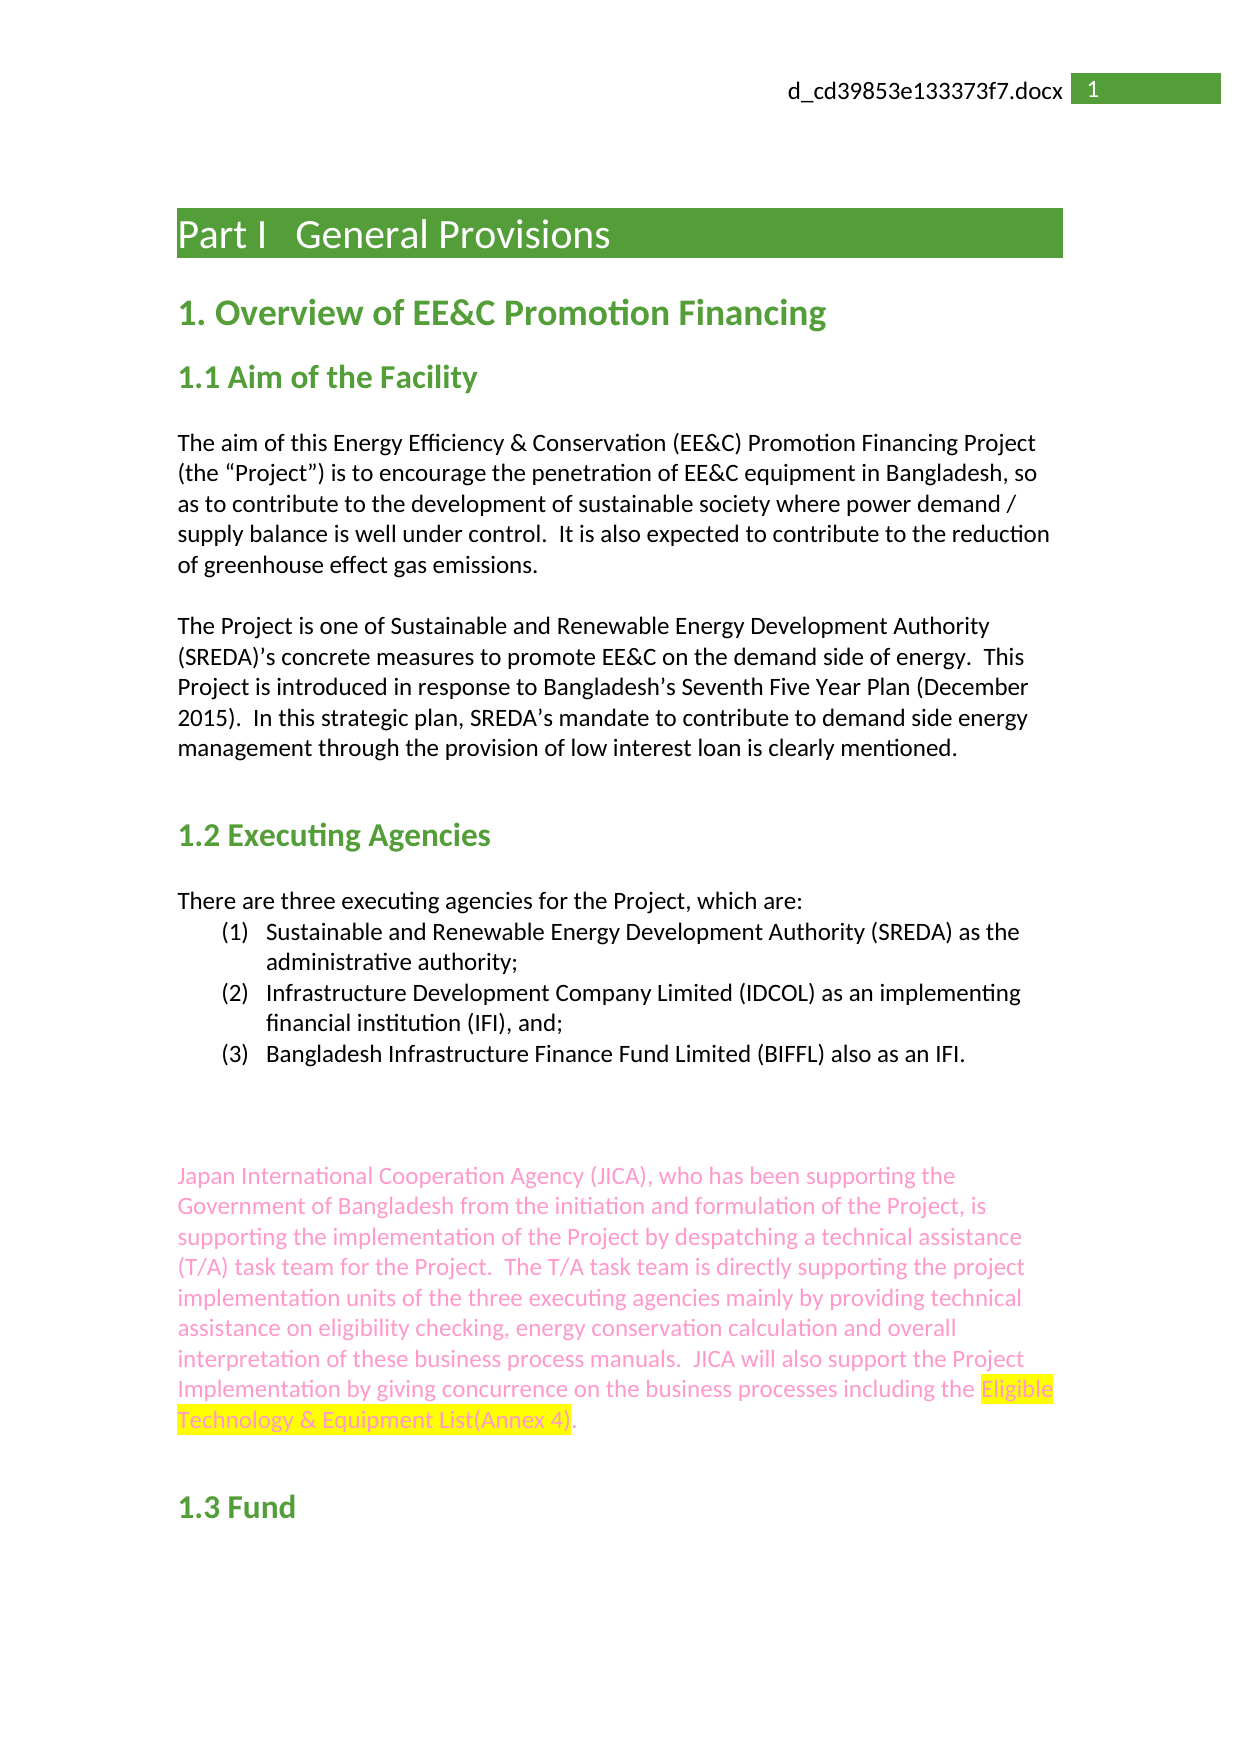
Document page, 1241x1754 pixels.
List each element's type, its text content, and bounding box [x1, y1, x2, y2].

subtitle Part I General Provisions [177, 208, 1063, 258]
text The aim of this Energy Efficiency & Conservation (EE&C) Promotion Financing Project (the “Project”) is to encourage the penetration of EE&C equipment in Bangladesh, so as to contribute to the development of sustainable society where power demand / supply balance is well under control. It is also expected to contribute to the reduction of greenhouse effect gas emissions. [177, 427, 1063, 579]
subtitle 1.2 Executing Agencies [177, 814, 1063, 855]
text The Project is one of Sustainable and Renewable Energy Development Authority (SREDA)’s concrete measures to promote EE&C on the demand side of energy. This Project is introduced in response to Bangladesh’s Seventh Five Year Plan (December 2015). In this strategic plan, SREDA’s mandate to contribute to demand side energy management through the provision of low interest loan is clearly mentioned. [177, 610, 1063, 763]
subtitle 1.3 Fund [177, 1486, 1063, 1527]
text There are three executing agencies for the Project, which are: [177, 885, 1063, 916]
text (3) Bangladesh Infrastructure Finance Fund Limited (BIFFL) also as an IFI. [221, 1038, 1063, 1068]
subtitle 1. Overview of EE&C Promotion Financing [177, 289, 1063, 335]
text (2) Infrastructure Development Company Limited (IDCOL) as an implementing financial institution (IFI), and; [221, 977, 1063, 1038]
subtitle 1.1 Aim of the Facility [177, 356, 1063, 396]
text (1) Sustainable and Renewable Energy Development Authority (SREDA) as the administrative authority; [221, 916, 1063, 977]
text Japan International Cooperation Agency (JICA), who has been supporting the Government of Bangladesh from the initiation and formulation of the Project, is supporting the implementation of the Project by despatching a technical assistance (T/A) task team for the Project. The T/A task team is directly supporting the project implementation units of the three executing agencies mainly by providing technical assistance on eligibility checking, energy conservation calculation and overall interpretation of these business process manuals. JICA will also support the Project Implementation by giving concurrence on the business processes including the Eligible Technology & Equipment List(Annex 4). [177, 1160, 1063, 1435]
